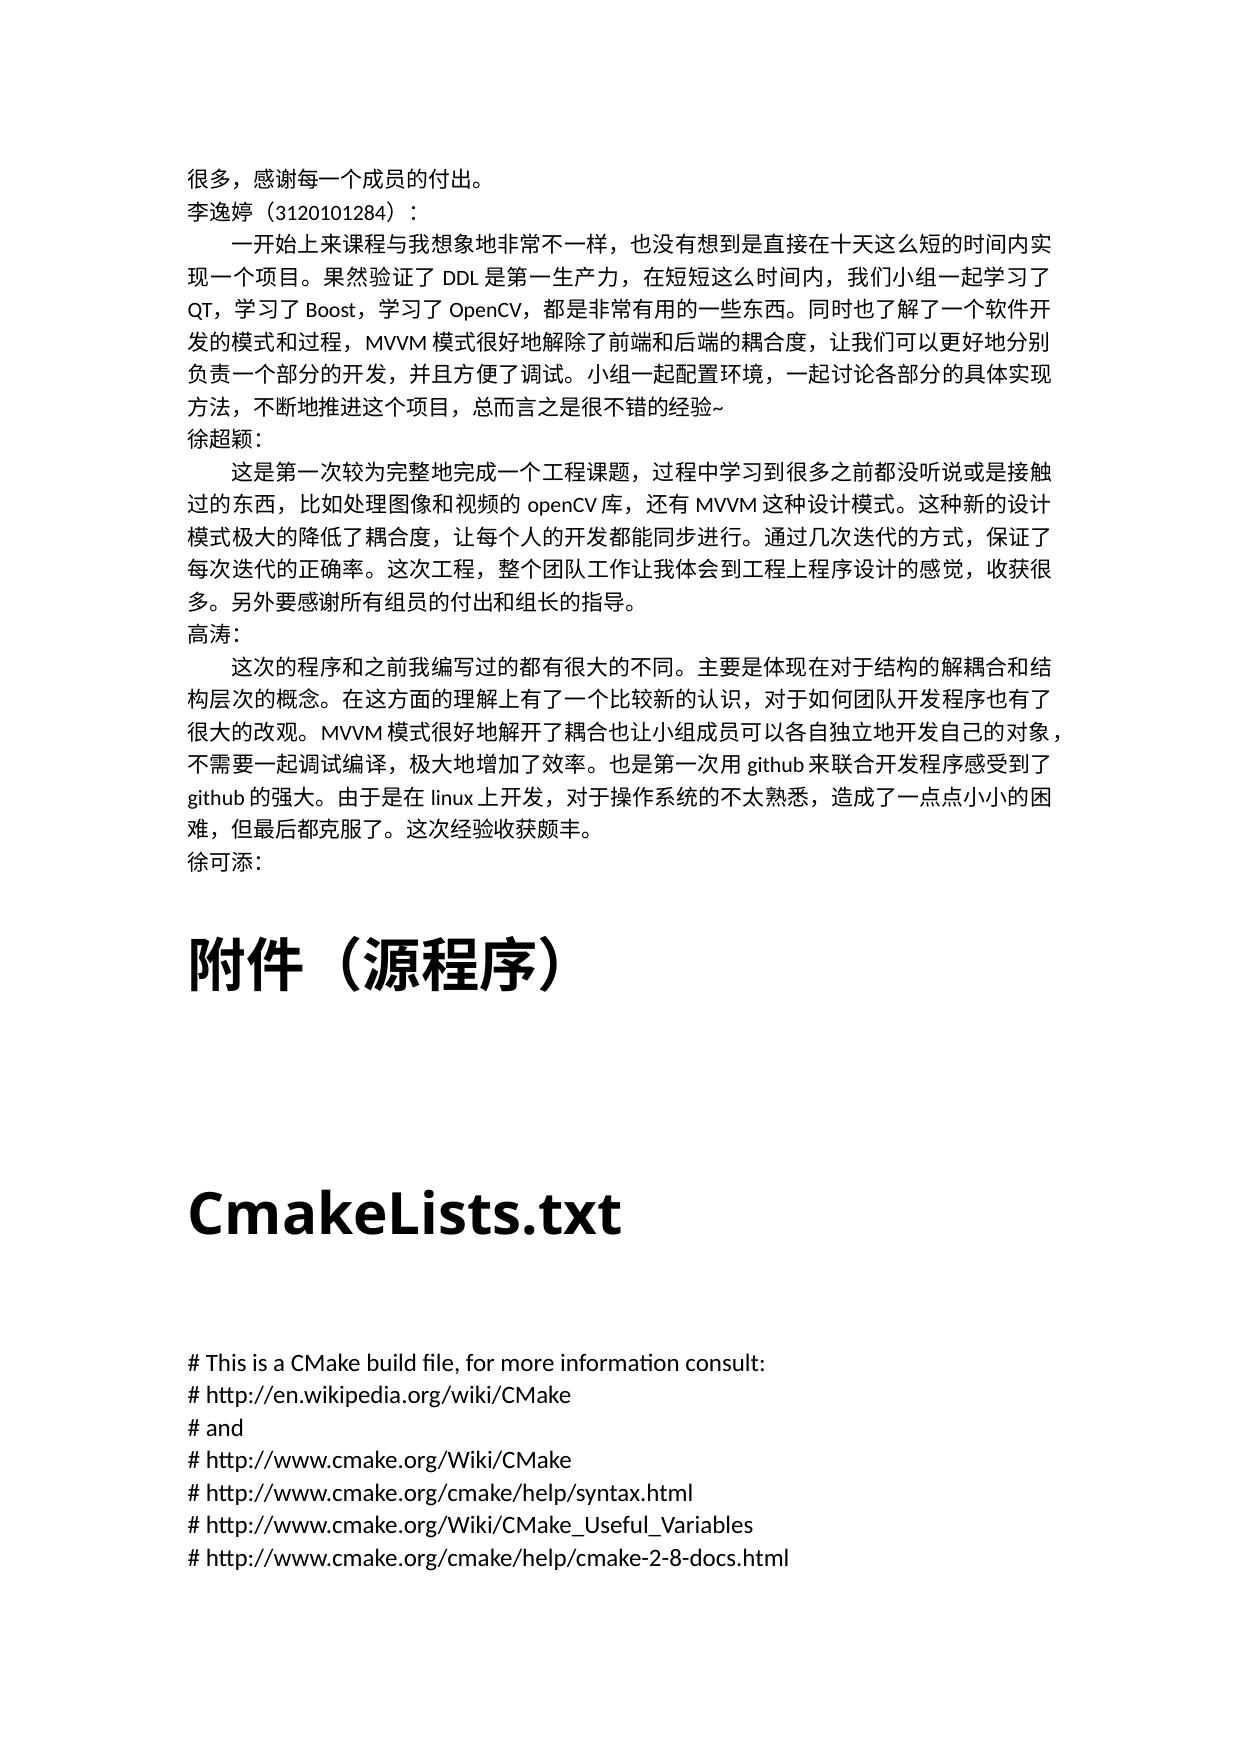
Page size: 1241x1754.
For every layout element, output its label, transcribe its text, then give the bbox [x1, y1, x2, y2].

subtitle 附件（源程序） [187, 912, 1053, 1010]
text 徐超颖： [187, 422, 1053, 454]
text 这次的程序和之前我编写过的都有很大的不同。主要是体现在对于结构的解耦合和结构层次的概念。在这方面的理解上有了一个比较新的认识，对于如何团队开发程序也有了很大的改观。MVVM模式很好地解开了耦合也让小组成员可以各自独立地开发自己的对象，不需要一起调试编译，极大地增加了效率。也是第一次用github来联合开发程序感受到了github的强大。由于是在linux上开发，对于操作系统的不太熟悉，造成了一点点小小的困难，但最后都克服了。这次经验收获颇丰。 [187, 649, 1053, 844]
text # and [187, 1411, 1053, 1443]
text 这是第一次较为完整地完成一个工程课题，过程中学习到很多之前都没听说或是接触过的东西，比如处理图像和视频的openCV库，还有MVVM这种设计模式。这种新的设计模式极大的降低了耦合度，让每个人的开发都能同步进行。通过几次迭代的方式，保证了每次迭代的正确率。这次工程，整个团队工作让我体会到工程上程序设计的感觉，收获很多。另外要感谢所有组员的付出和组长的指导。 [187, 454, 1053, 617]
text # This is a CMake build file, for more information consult: [187, 1346, 1053, 1378]
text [187, 162, 1053, 194]
text 徐可添： [187, 844, 1053, 877]
text # http://www.cmake.org/Wiki/CMake_Useful_Variables [187, 1508, 1053, 1541]
text # http://www.cmake.org/Wiki/CMake [187, 1443, 1053, 1476]
text # http://www.cmake.org/cmake/help/syntax.html [187, 1476, 1053, 1508]
text 李逸婷（3120101284）： [187, 194, 1053, 227]
text # http://www.cmake.org/cmake/help/cmake-2-8-docs.html [187, 1541, 1053, 1573]
text # http://en.wikipedia.org/wiki/CMake [187, 1378, 1053, 1411]
text 一开始上来课程与我想象地非常不一样，也没有想到是直接在十天这么短的时间内实现一个项目。果然验证了DDL是第一生产力，在短短这么时间内，我们小组一起学习了QT，学习了Boost，学习了OpenCV，都是非常有用的一些东西。同时也了解了一个软件开发的模式和过程，MVVM模式很好地解除了前端和后端的耦合度，让我们可以更好地分别负责一个部分的开发，并且方便了调试。小组一起配置环境，一起讨论各部分的具体实现方法，不断地推进这个项目，总而言之是很不错的经验~ [187, 227, 1053, 422]
text 高涛： [187, 617, 1053, 649]
subtitle CmakeLists.txt [187, 1163, 1053, 1261]
